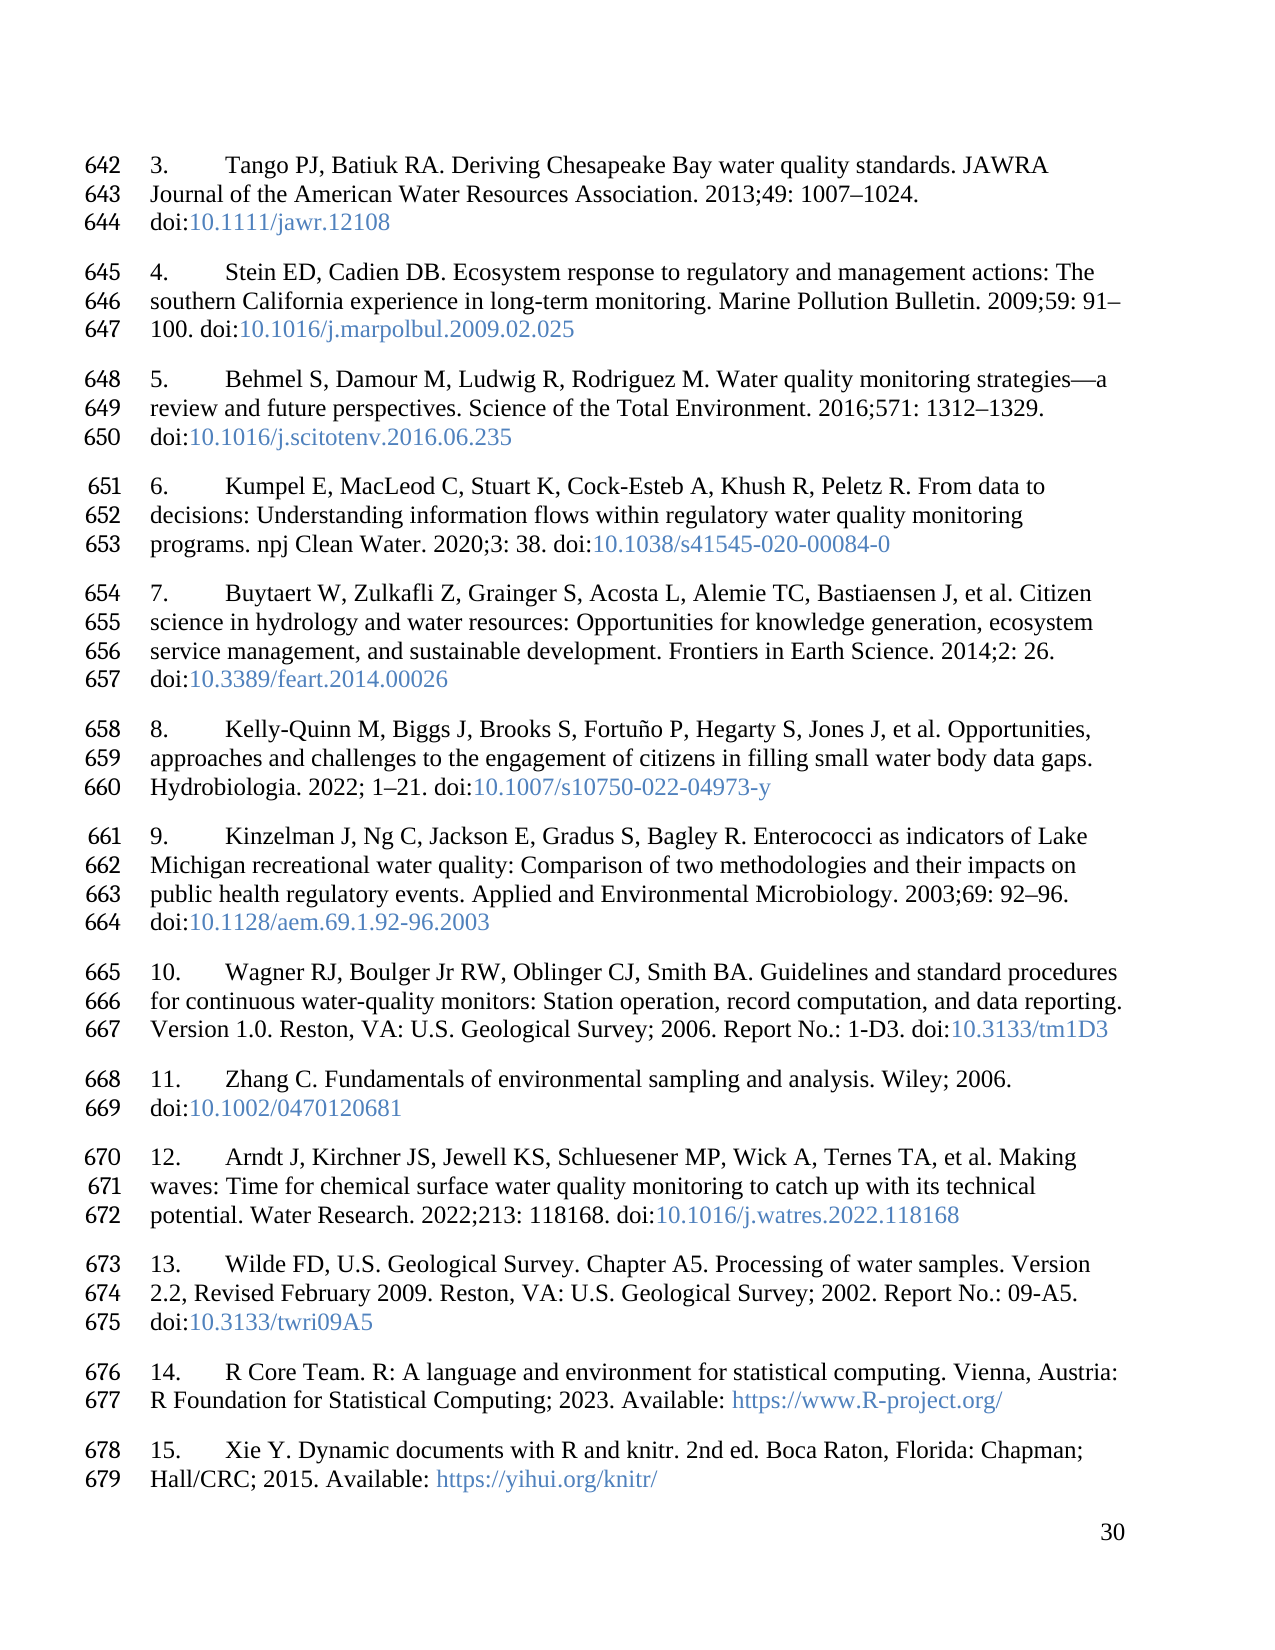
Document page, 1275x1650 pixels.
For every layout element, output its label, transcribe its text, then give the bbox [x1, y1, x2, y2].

text 13. Wilde FD, U.S. Geological Survey. Chapter A5. Processing of water samples. Version 2.2, Revised February 2009. Reston, VA: U.S. Geological Survey; 2002. Report No.: 09-A5. doi:10.3133/twri09A5 [150, 1249, 1125, 1336]
text 14. R Core Team. R: A language and environment for statistical computing. Vienna, Austria: R Foundation for Statistical Computing; 2023. Available: https://www.R-project.org/ [150, 1357, 1125, 1414]
text 8. Kelly-Quinn M, Biggs J, Brooks S, Fortuño P, Hegarty S, Jones J, et al. Opportunities, approaches and challenges to the engagement of citizens in filling small water body data gaps. Hydrobiologia. 2022; 1–21. doi:10.1007/s10750-022-04973-y [150, 714, 1125, 800]
text 4. Stein ED, Cadien DB. Ecosystem response to regulatory and management actions: The southern California experience in long-term monitoring. Marine Pollution Bulletin. 2009;59: 91–100. doi:10.1016/j.marpolbul.2009.02.025 [150, 257, 1125, 343]
text 7. Buytaert W, Zulkafli Z, Grainger S, Acosta L, Alemie TC, Bastiaensen J, et al. Citizen science in hydrology and water resources: Opportunities for knowledge generation, ecosystem service management, and sustainable development. Frontiers in Earth Science. 2014;2: 26. doi:10.3389/feart.2014.00026 [150, 578, 1125, 693]
text 6. Kumpel E, MacLeod C, Stuart K, Cock-Esteb A, Khush R, Peletz R. From data to decisions: Understanding information flows within regulatory water quality monitoring programs. npj Clean Water. 2020;3: 38. doi:10.1038/s41545-020-00084-0 [150, 471, 1125, 557]
text 12. Arndt J, Kirchner JS, Jewell KS, Schluesener MP, Wick A, Ternes TA, et al. Making waves: Time for chemical surface water quality monitoring to catch up with its technical potential. Water Research. 2022;213: 118168. doi:10.1016/j.watres.2022.118168 [150, 1142, 1125, 1229]
text 11. Zhang C. Fundamentals of environmental sampling and analysis. Wiley; 2006. doi:10.1002/0470120681 [150, 1064, 1125, 1122]
text 5. Behmel S, Damour M, Ludwig R, Rodriguez M. Water quality monitoring strategies—a review and future perspectives. Science of the Total Environment. 2016;571: 1312–1329. doi:10.1016/j.scitotenv.2016.06.235 [150, 364, 1125, 450]
text 9. Kinzelman J, Ng C, Jackson E, Gradus S, Bagley R. Enterococci as indicators of Lake Michigan recreational water quality: Comparison of two methodologies and their impacts on public health regulatory events. Applied and Environmental Microbiology. 2003;69: 92–96. doi:10.1128/aem.69.1.92-96.2003 [150, 821, 1125, 936]
text 10. Wagner RJ, Boulger Jr RW, Oblinger CJ, Smith BA. Guidelines and standard procedures for continuous water-quality monitors: Station operation, record computation, and data reporting. Version 1.0. Reston, VA: U.S. Geological Survey; 2006. Report No.: 1-D3. doi:10.3133/tm1D3 [150, 957, 1125, 1043]
text 15. Xie Y. Dynamic documents with R and knitr. 2nd ed. Boca Raton, Florida: Chapman; Hall/CRC; 2015. Available: https://yihui.org/knitr/ [150, 1435, 1125, 1492]
text 3. Tango PJ, Batiuk RA. Deriving Chesapeake Bay water quality standards. JAWRA Journal of the American Water Resources Association. 2013;49: 1007–1024. doi:10.1111/jawr.12108 [150, 150, 1125, 236]
